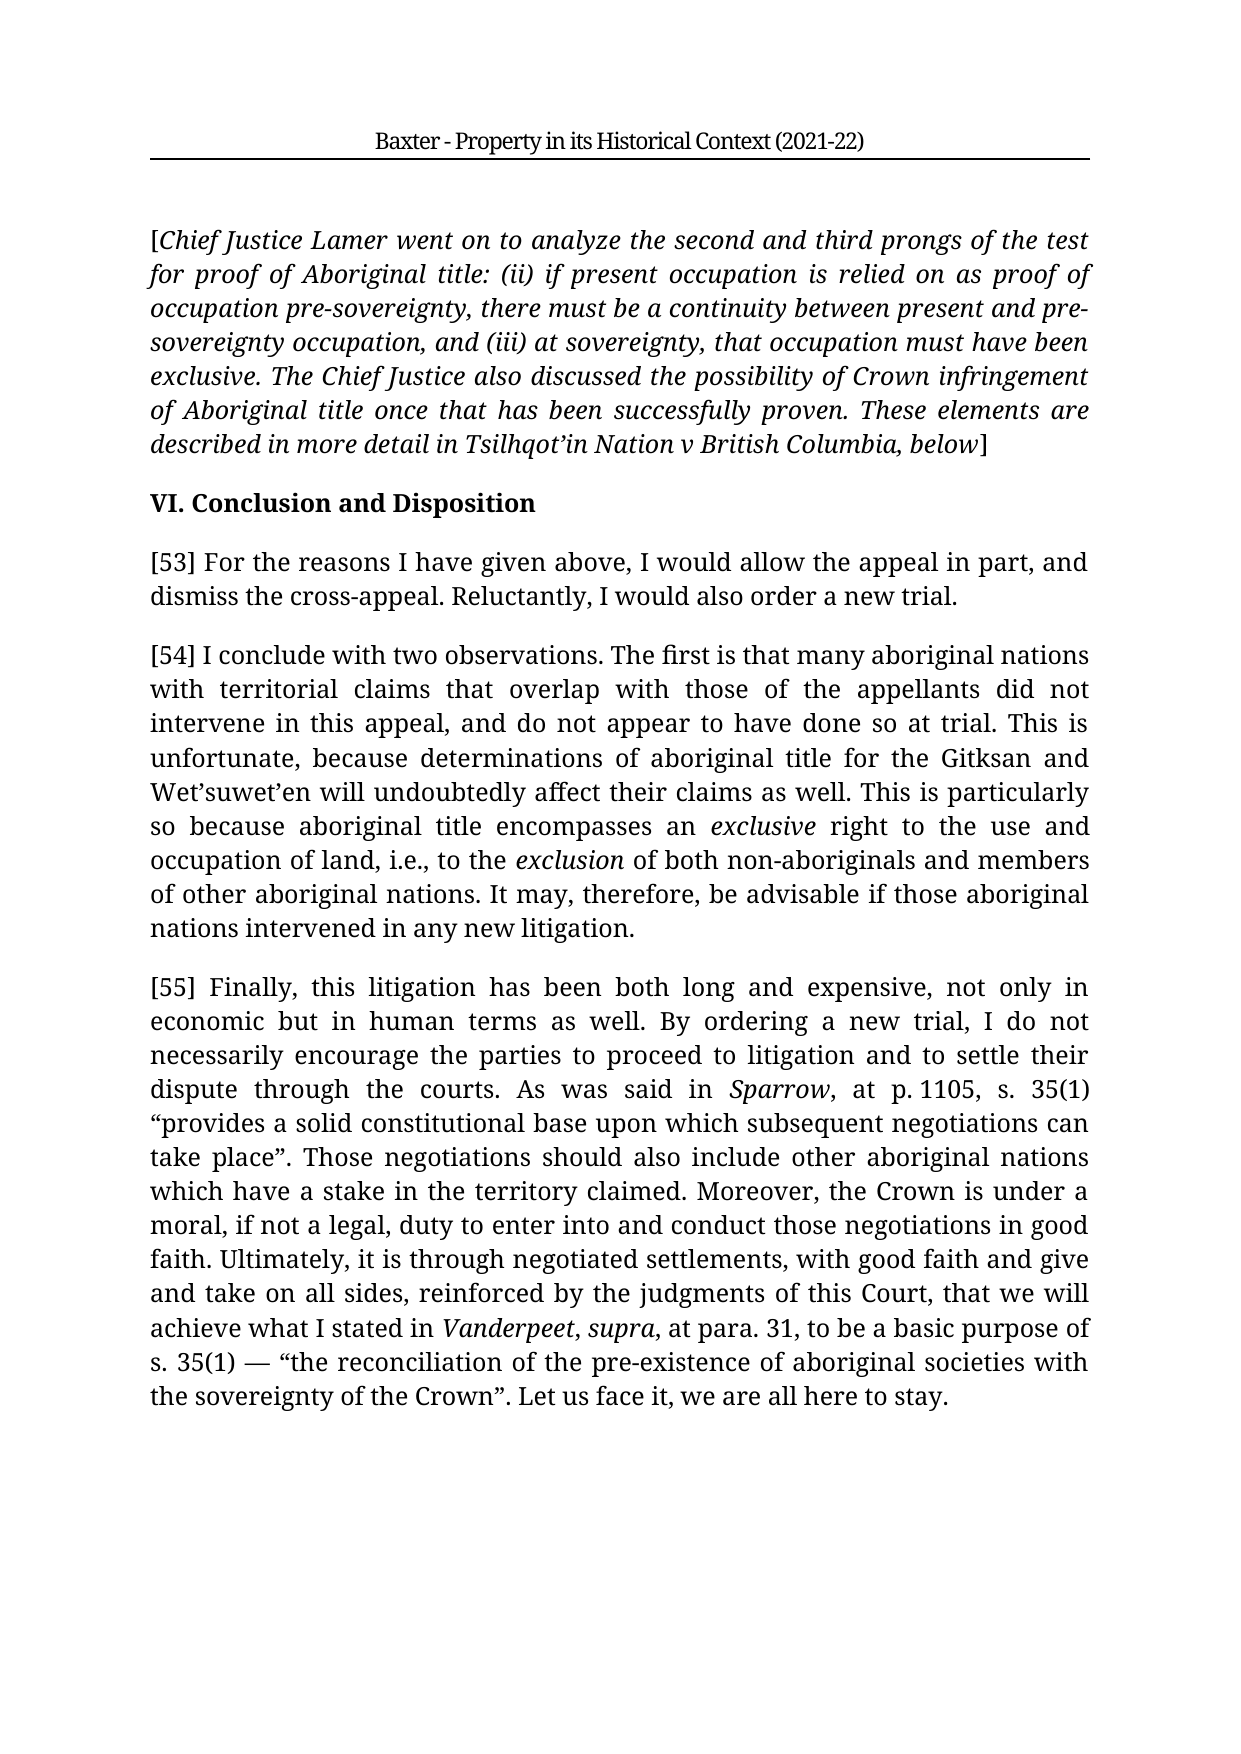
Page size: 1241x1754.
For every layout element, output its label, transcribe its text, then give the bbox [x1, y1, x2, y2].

text [Chief Justice Lamer went on to analyze the second and third prongs of the test for proof of Aboriginal title: (ii) if present occupation is relied on as proof of occupation pre-sovereignty, there must be a continuity between present and pre-sovereignty occupation, and (iii) at sovereignty, that occupation must have been exclusive. The Chief Justice also discussed the possibility of Crown infringement of Aboriginal title once that has been successfully proven. These elements are described in more detail in Tsilhqot’in Nation v British Columbia, below] [150, 222, 1090, 461]
text [55] Finally, this litigation has been both long and expensive, not only in economic but in human terms as well. By ordering a new trial, I do not necessarily encourage the parties to proceed to litigation and to settle their dispute through the courts. As was said in Sparrow, at p. 1105, s. 35(1) “provides a solid constitutional base upon which subsequent negotiations can take place”. Those negotiations should also include other aboriginal nations which have a stake in the territory claimed. Moreover, the Crown is under a moral, if not a legal, duty to enter into and conduct those negotiations in good faith. Ultimately, it is through negotiated settlements, with good faith and give and take on all sides, reinforced by the judgments of this Court, that we will achieve what I stated in Vanderpeet, supra, at para. 31, to be a basic purpose of s. 35(1) — “the reconciliation of the pre-existence of aboriginal societies with the sovereignty of the Crown”. Let us face it, we are all here to stay. [150, 969, 1090, 1412]
text VI. Conclusion and Disposition [150, 486, 1090, 520]
text [53] For the reasons I have given above, I would allow the appeal in part, and dismiss the cross-appeal. Reluctantly, I would also order a new trial. [150, 545, 1090, 613]
text [54] I conclude with two observations. The first is that many aboriginal nations with territorial claims that overlap with those of the appellants did not intervene in this appeal, and do not appear to have done so at trial. This is unfortunate, because determinations of aboriginal title for the Gitksan and Wet’suwet’en will undoubtedly affect their claims as well. This is particularly so because aboriginal title encompasses an exclusive right to the use and occupation of land, i.e., to the exclusion of both non-aboriginals and members of other aboriginal nations. It may, therefore, be advisable if those aboriginal nations intervened in any new litigation. [150, 638, 1090, 944]
